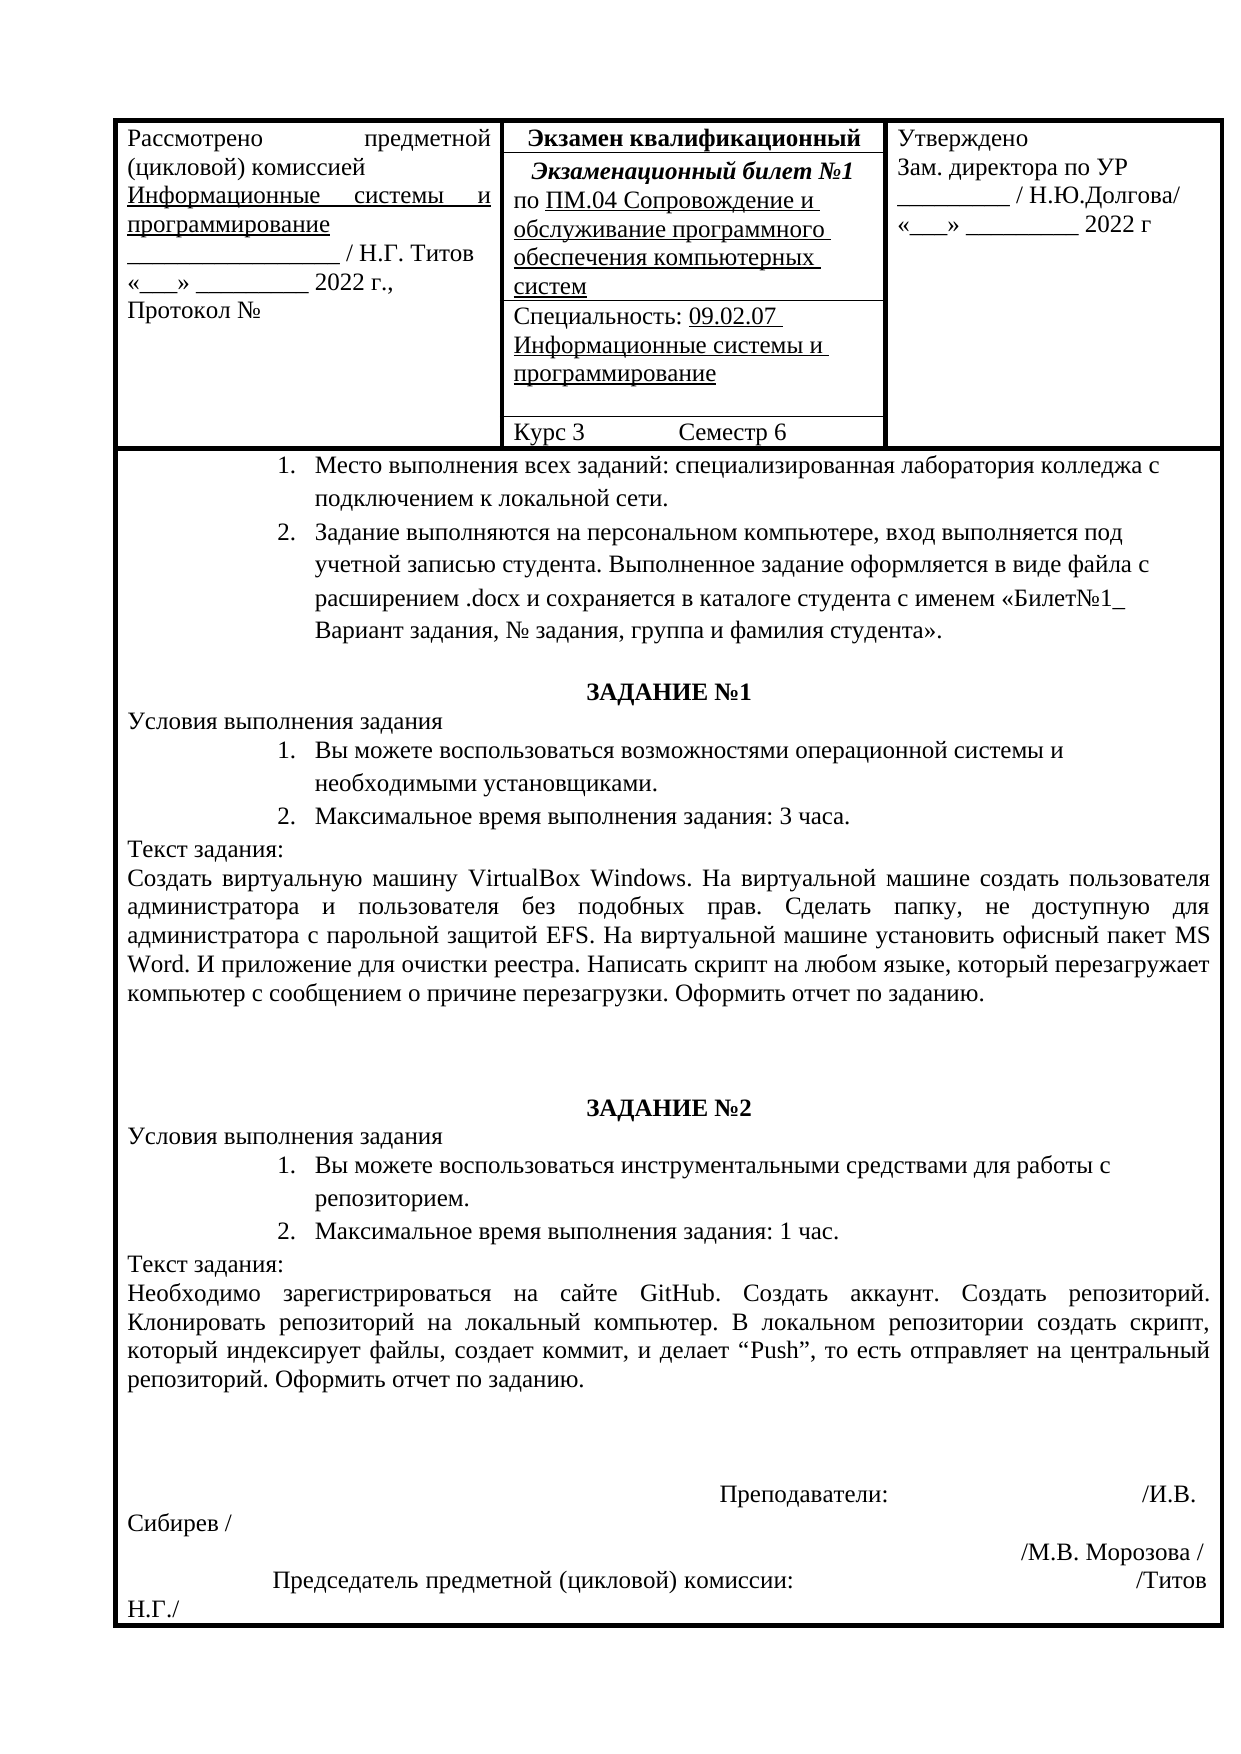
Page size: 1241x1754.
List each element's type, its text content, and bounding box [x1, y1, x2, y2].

table_cell Курс 3 Семестр 6 [504, 417, 883, 446]
table_cell Специальность: 09.02.07 Информационные системы и программирование [504, 301, 883, 416]
table_cell Место выполнения всех заданий: специализированная лаборатория колледжа с подключением к локальной сети. Задание выполняются на персональном компьютере, вход выполняется под учетной записью студента. Выполненное задание оформляется в виде файла с расширением .docx и сохраняется в каталоге студента с именем «Билет№1_ Вариант задания, № задания, группа и фамилия студента». ЗАДАНИЕ №1 Условия выполнения задания Вы можете воспользоваться возможностями операционной системы и необходимыми установщиками. Максимальное время выполнения задания: 3 часа. Текст задания: Создать виртуальную машину VirtualBox Windows. На виртуальной машине создать пользователя администратора и пользователя без подобных прав. Сделать папку, не доступную для администратора с парольной защитой EFS. На виртуальной машине установить офисный пакет MS Word. И приложение для очистки реестра. Написать скрипт на любом языке, который перезагружает компьютер с сообщением о причине перезагрузки. Оформить отчет по заданию. ЗАДАНИЕ №2 Условия выполнения задания Вы можете воспользоваться инструментальными средствами для работы с репозиторием. Максимальное время выполнения задания: 1 час. Текст задания: Необходимо зарегистрироваться на сайте GitHub. Создать аккаунт. Создать репозиторий. Клонировать репозиторий на локальный компьютер. В локальном репозитории создать скрипт, который индексирует файлы, создает коммит, и делает “Push”, то есть отправляет на центральный репозиторий. Оформить отчет по заданию. Преподаватели: /И.В. Сибирев / /М.В. Морозова / Председатель предметной (цикловой) комиссии: /Титов Н.Г./ [118, 451, 1220, 1623]
table_header Рассмотрено предметной (цикловой) комиссией Информационные системы и программирование _________________ / Н.Г. Титов «___» _________ 2022 г., Протокол № [118, 123, 500, 446]
table_cell Экзаменационный билет №1 по ПМ.04 Сопровождение и обслуживание программного обеспечения компьютерных систем [504, 153, 883, 300]
table_header Утверждено Зам. директора по УР _________ / Н.Ю.Долгова/ «___» _________ 2022 г [888, 123, 1220, 446]
table_header Экзамен квалификационный [504, 123, 883, 152]
